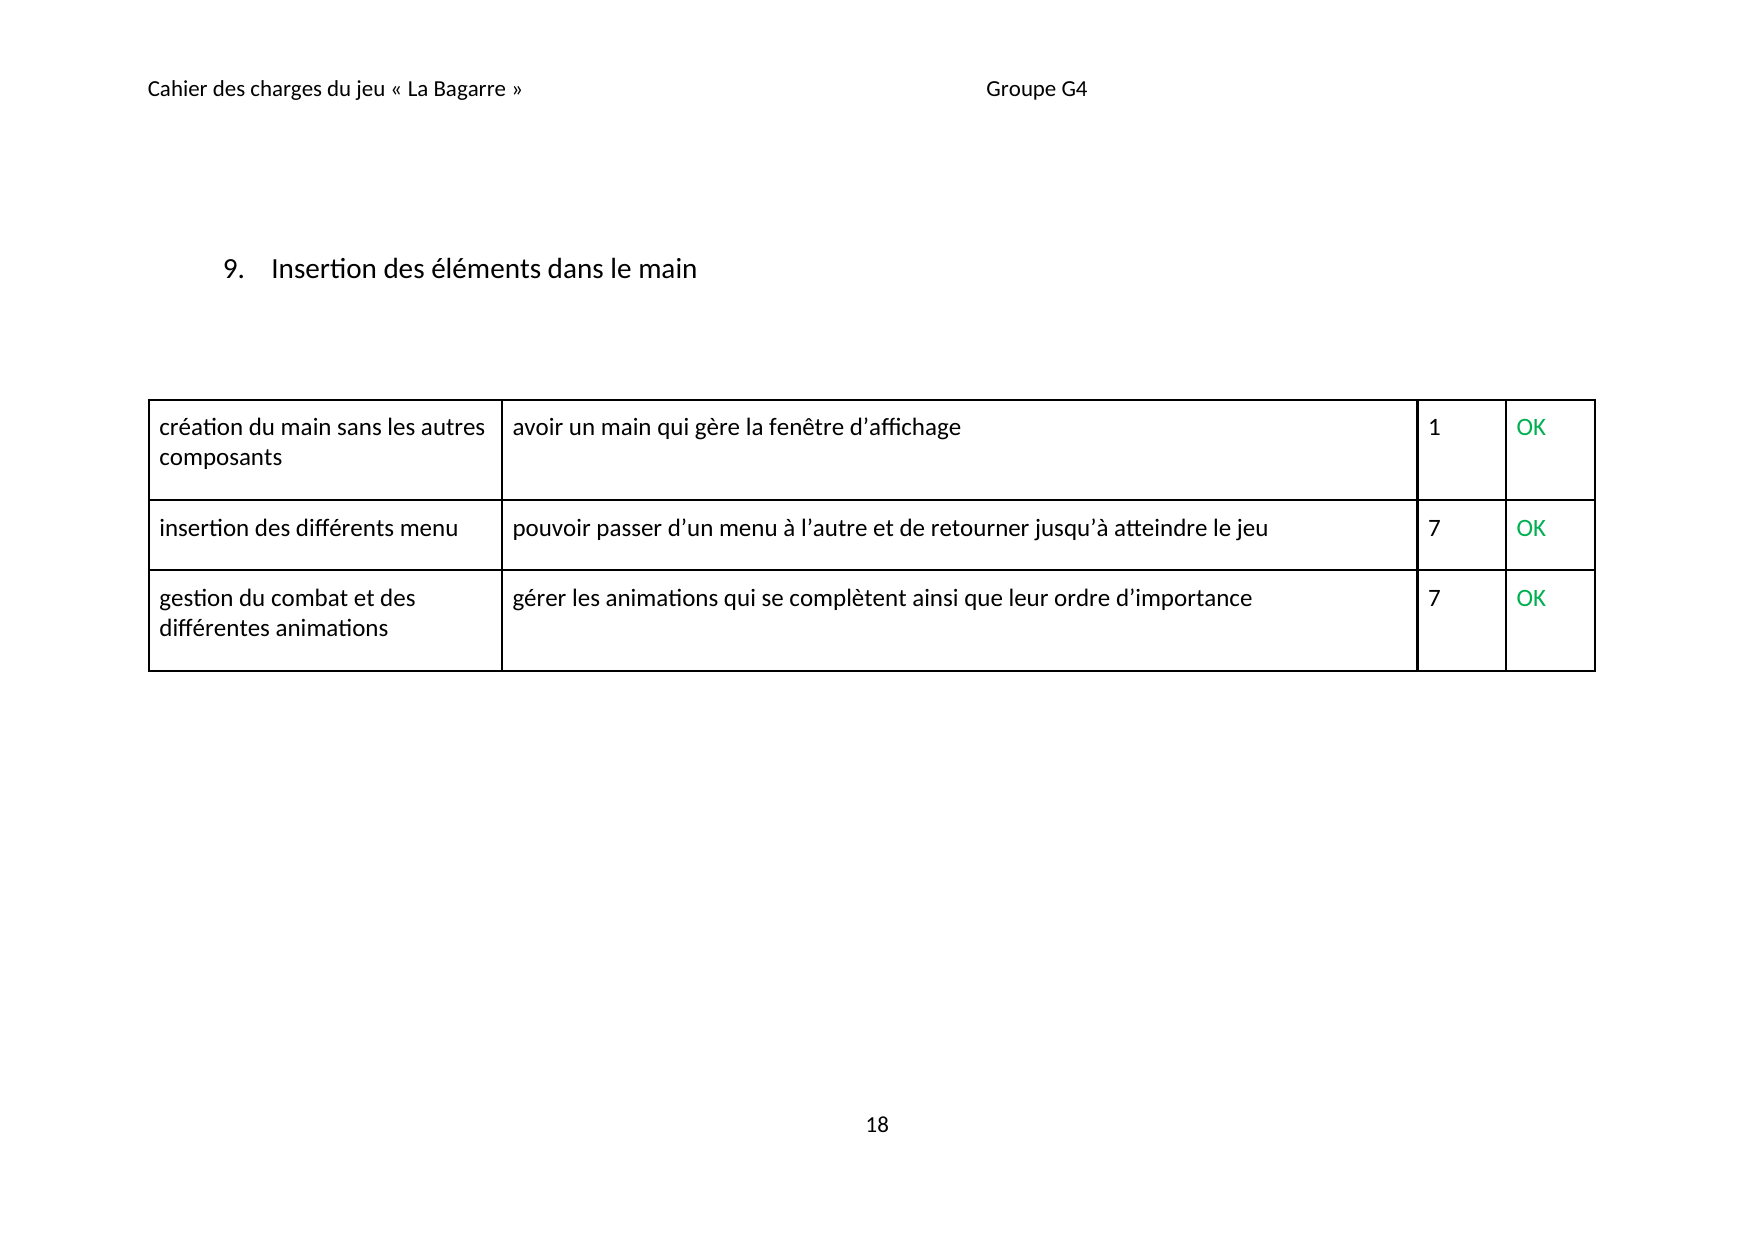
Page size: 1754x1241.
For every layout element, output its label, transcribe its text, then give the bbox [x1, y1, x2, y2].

table_cell gérer les animations qui se complètent ainsi que leur ordre d’importance [503, 571, 1416, 670]
table_header création du main sans les autres composants [150, 401, 501, 499]
table_header avoir un main qui gère la fenêtre d’affichage [503, 401, 1416, 499]
table_cell OK [1507, 571, 1594, 670]
table_cell insertion des différents menu [150, 501, 501, 569]
table_cell gestion du combat et des différentes animations [150, 571, 501, 670]
table_cell pouvoir passer d’un menu à l’autre et de retourner jusqu’à atteindre le jeu [503, 501, 1416, 569]
table_cell 7 [1419, 571, 1505, 670]
text 9. Insertion des éléments dans le main [148, 250, 1606, 285]
table_header OK [1507, 401, 1594, 499]
table_cell 7 [1419, 501, 1505, 569]
table_cell OK [1507, 501, 1594, 569]
table_header 1 [1419, 401, 1505, 499]
